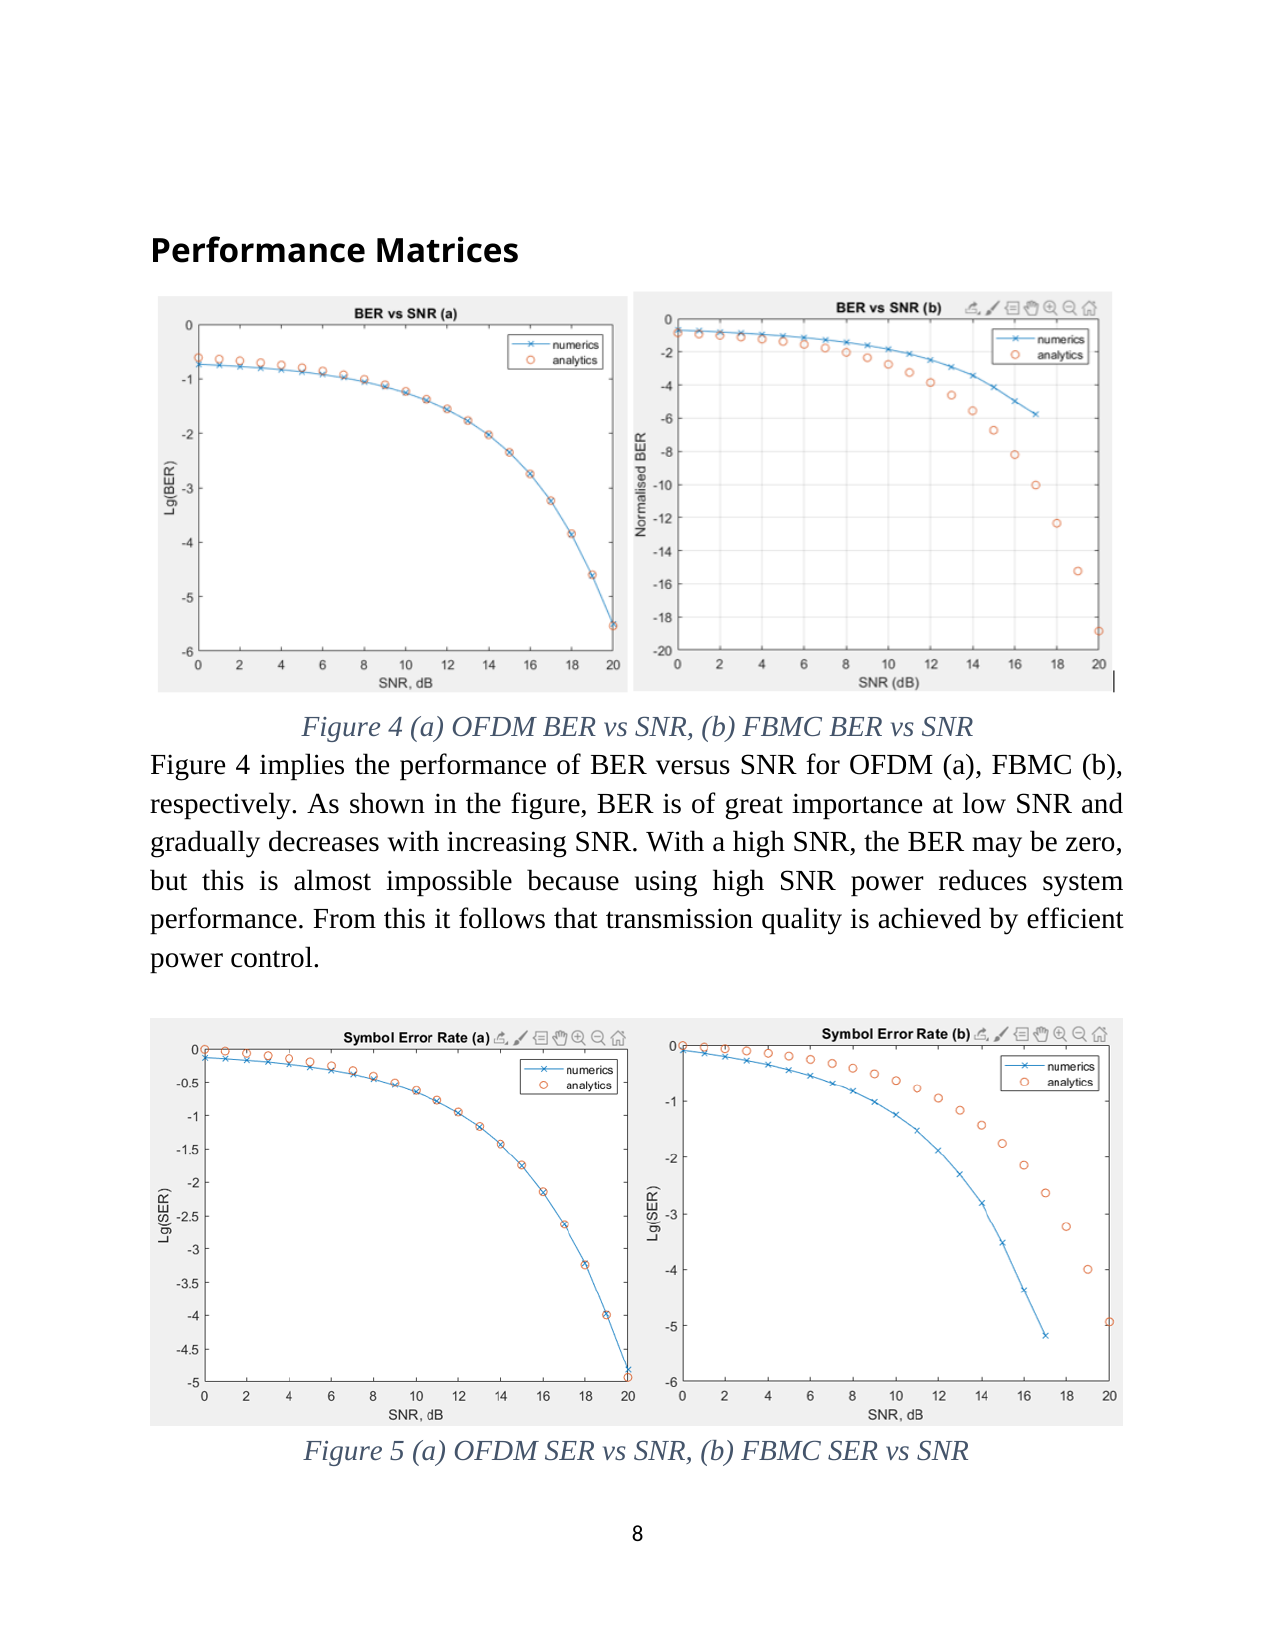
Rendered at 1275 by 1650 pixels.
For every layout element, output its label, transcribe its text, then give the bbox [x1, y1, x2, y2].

picture [150, 279, 1125, 705]
text Figure 4 (a) OFDM BER vs SNR, (b) FBMC BER vs SNR [150, 709, 1125, 742]
text Figure 5 (a) OFDM SER vs SNR, (b) FBMC SER vs SNR [150, 1433, 1125, 1467]
text Figure 4 implies the performance of BER versus SNR for OFDM (a), FBMC (b), respectively. As shown in the figure, BER is of great importance at low SNR and gradually decreases with increasing SNR. With a high SNR, the BER may be zero, but this is almost impossible because using high SNR power reduces system performance. From this it follows that transmission quality is achieved by efficient power control. [150, 747, 1125, 974]
picture [150, 1017, 1125, 1429]
text Performance Matrices [150, 227, 1125, 272]
